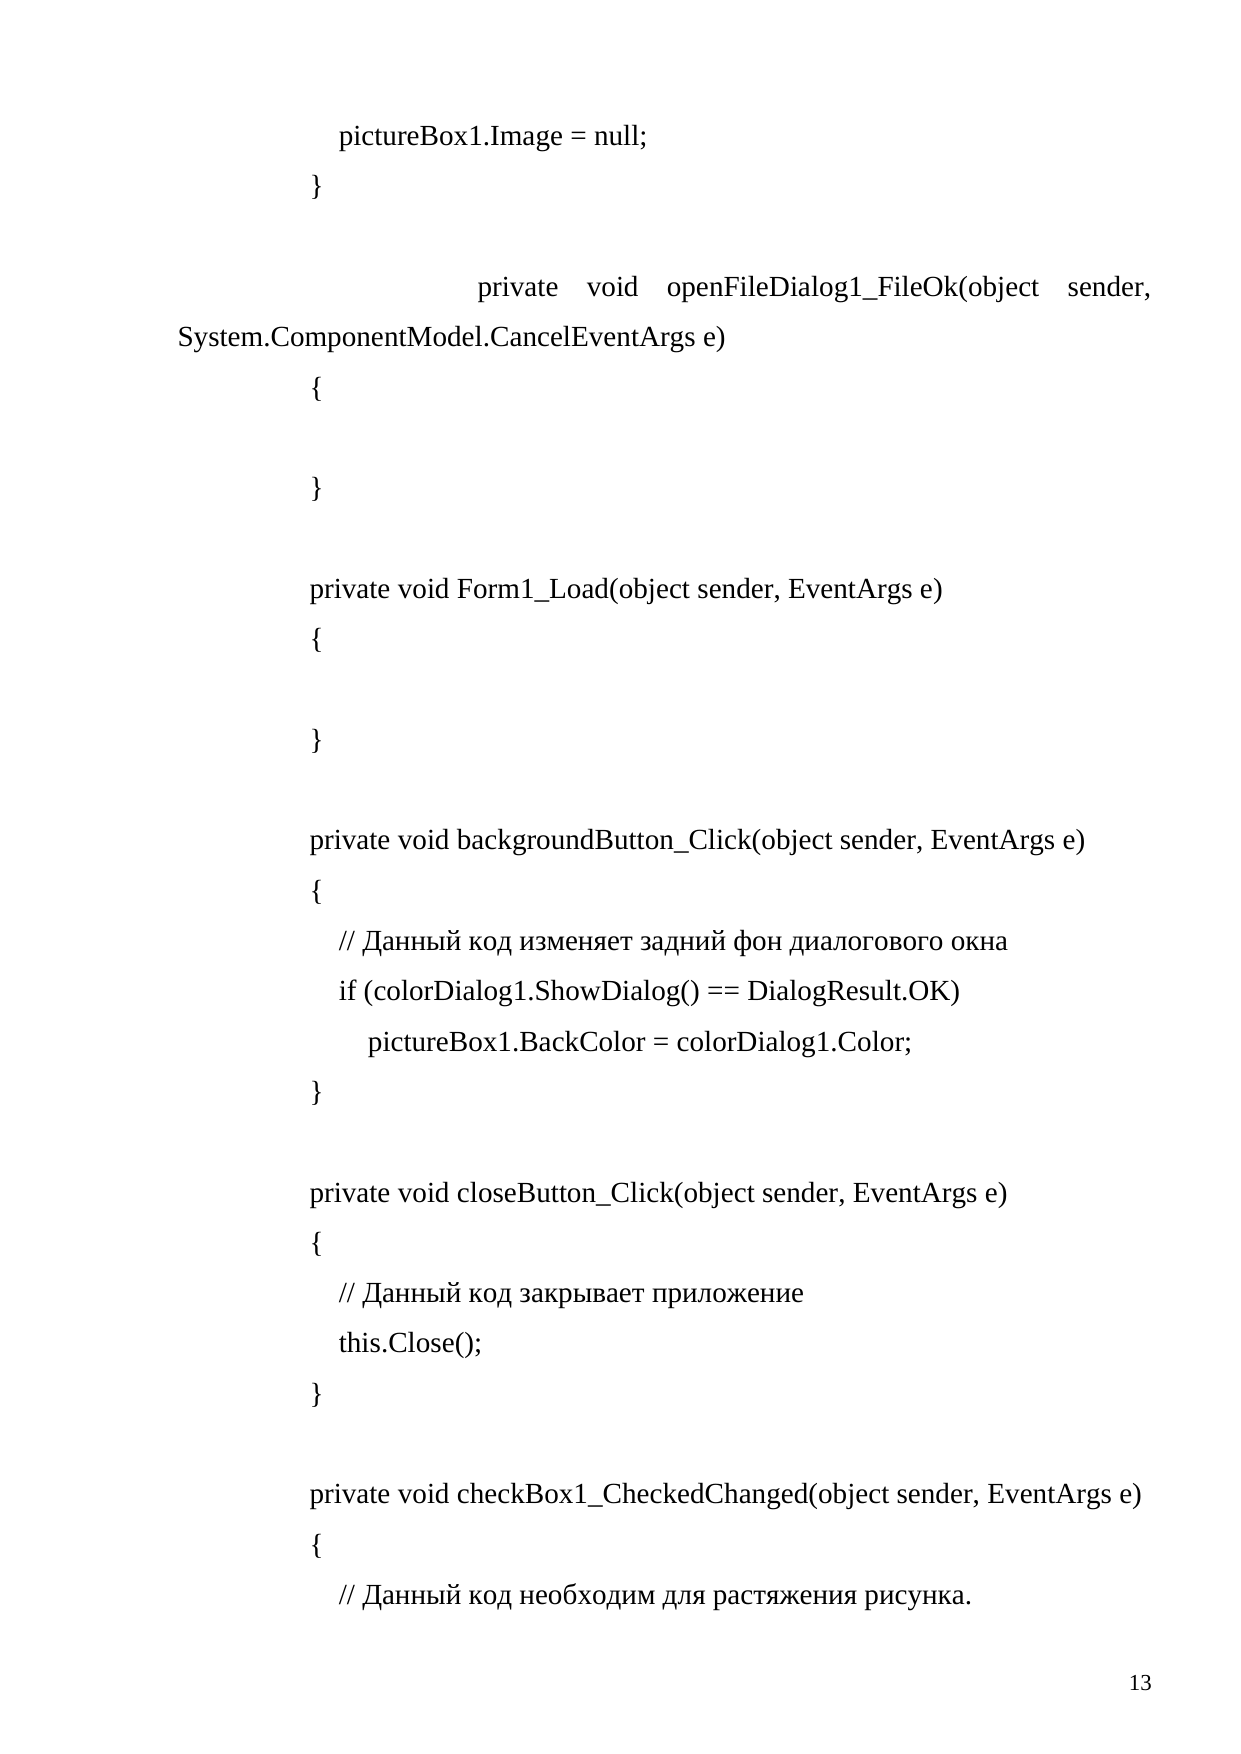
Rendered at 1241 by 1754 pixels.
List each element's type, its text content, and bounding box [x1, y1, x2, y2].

text private void backgroundButton_Click(object sender, EventArgs e) [177, 822, 1152, 856]
text } [177, 168, 1152, 202]
text private void openFileDialog1_FileOk(object sender, System.ComponentModel.CancelEventArgs e) [177, 269, 1152, 353]
text } [177, 470, 1152, 504]
text } [177, 1074, 1152, 1108]
text } [177, 722, 1152, 755]
text this.Close(); [177, 1326, 1152, 1359]
text // Данный код закрывает приложение [177, 1275, 1152, 1309]
text { [177, 621, 1152, 655]
text { [177, 873, 1152, 906]
text } [177, 1376, 1152, 1409]
text { [177, 1225, 1152, 1258]
text private void Form1_Load(object sender, EventArgs e) [177, 571, 1152, 604]
text private void closeButton_Click(object sender, EventArgs e) [177, 1175, 1152, 1208]
text pictureBox1.Image = null; [177, 118, 1152, 152]
text private void checkBox1_CheckedChanged(object sender, EventArgs e) [177, 1477, 1152, 1510]
text // Данный код изменяет задний фон диалогового окна [177, 923, 1152, 957]
text if (colorDialog1.ShowDialog() == DialogResult.OK) [177, 973, 1152, 1007]
text pictureBox1.BackColor = colorDialog1.Color; [177, 1024, 1152, 1057]
text // Данный код необходим для растяжения рисунка. [177, 1577, 1152, 1611]
text { [177, 1527, 1152, 1560]
text { [177, 370, 1152, 403]
